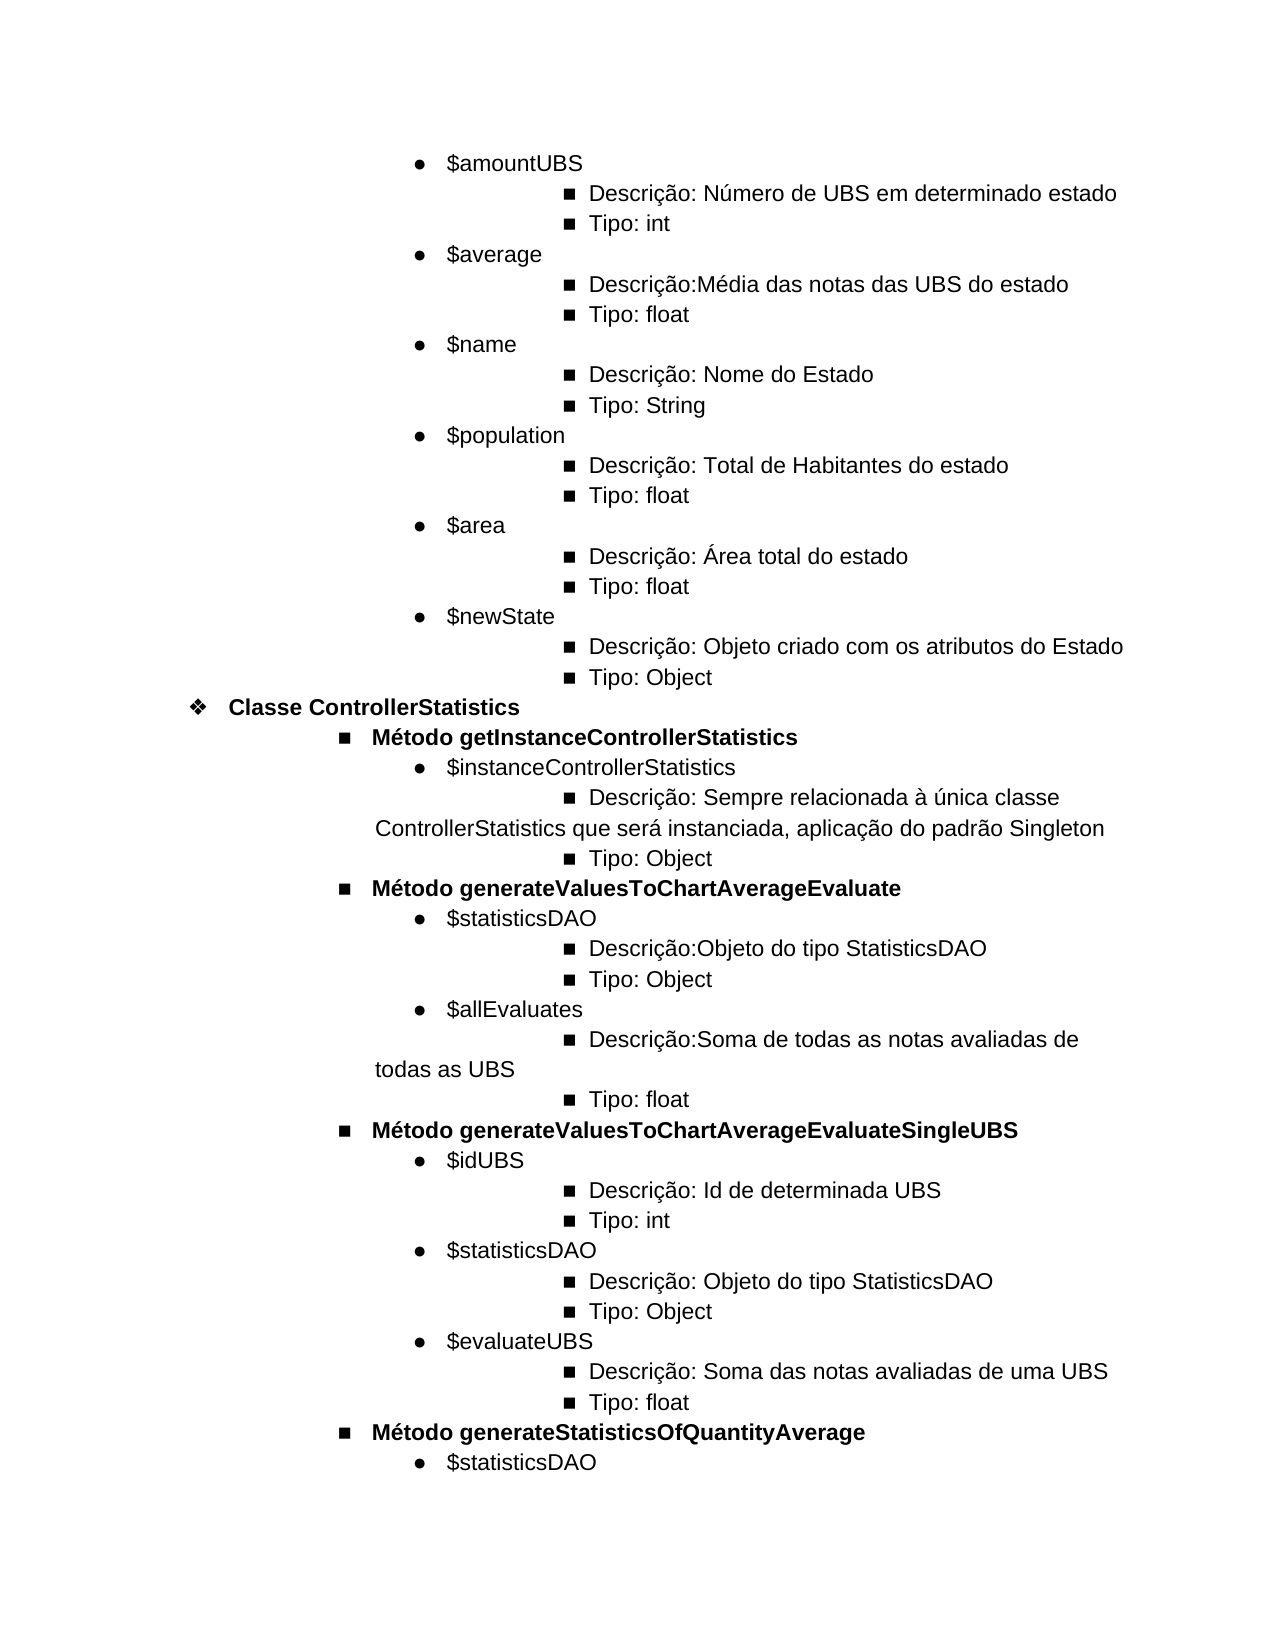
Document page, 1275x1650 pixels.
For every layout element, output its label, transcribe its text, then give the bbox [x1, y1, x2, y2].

text ● $allEvaluates [413, 996, 1125, 1022]
text ■ Método getInstanceControllerStatistics [338, 724, 1125, 750]
text ● $evaluateUBS [413, 1328, 1125, 1354]
text ■ Descrição:Média das notas das UBS do estado [375, 271, 1125, 297]
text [375, 1268, 1125, 1294]
text ● $population [413, 422, 1125, 448]
text ❖ Classe ControllerStatistics [188, 694, 1125, 720]
text ■ Tipo: Object [375, 845, 1125, 871]
text ■ Tipo: Object [375, 663, 1125, 690]
text ■ Tipo: float [375, 1388, 1125, 1415]
text ■ Descrição:Objeto do tipo StatisticsDAO [375, 935, 1125, 962]
text ■ Tipo: float [375, 573, 1125, 599]
text ■ Tipo: Object [375, 966, 1125, 992]
text ■ Descrição: Soma das notas avaliadas de uma UBS [375, 1358, 1125, 1385]
text ■ Tipo: float [375, 301, 1125, 327]
text ■ Tipo: int [375, 1207, 1125, 1234]
text ■ Descrição: Número de UBS em determinado estado [375, 180, 1125, 207]
text ■ Método generateStatisticsOfQuantityAverage [338, 1419, 1125, 1445]
text ■ Tipo: float [375, 1086, 1125, 1113]
text ■ Descrição: Total de Habitantes do estado [375, 452, 1125, 478]
text ■ Método generateValuesToChartAverageEvaluate [338, 875, 1125, 901]
text ● $newState [413, 603, 1125, 629]
text ● $name [413, 331, 1125, 358]
text ● $statisticsDAO [413, 1237, 1125, 1264]
text ■ Método generateValuesToChartAverageEvaluateSingleUBS [338, 1117, 1125, 1143]
text ● $statisticsDAO [413, 1449, 1125, 1475]
text ● $idUBS [413, 1147, 1125, 1173]
text ■ Descrição: Id de determinada UBS [375, 1177, 1125, 1203]
text ● $instanceControllerStatistics [413, 754, 1125, 781]
text ● $average [413, 241, 1125, 267]
text ● $amountUBS [413, 150, 1125, 176]
text ■ Descrição: Área total do estado [375, 543, 1125, 569]
text ■ Descrição: Sempre relacionada à única classe ControllerStatistics que será instanciada, aplicação do padrão Singleton [375, 784, 1125, 841]
text ■ Tipo: Object [375, 1298, 1125, 1324]
text ■ Descrição: Nome do Estado [375, 361, 1125, 388]
text ■ Tipo: float [375, 482, 1125, 509]
text ■ Tipo: int [375, 210, 1125, 237]
text ■ Descrição: Objeto criado com os atributos do Estado [375, 633, 1125, 660]
text ● $statisticsDAO [413, 905, 1125, 932]
text ● $area [413, 512, 1125, 539]
text ■ Descrição:Soma de todas as notas avaliadas de todas as UBS [375, 1026, 1125, 1083]
text ■ Tipo: String [375, 392, 1125, 418]
